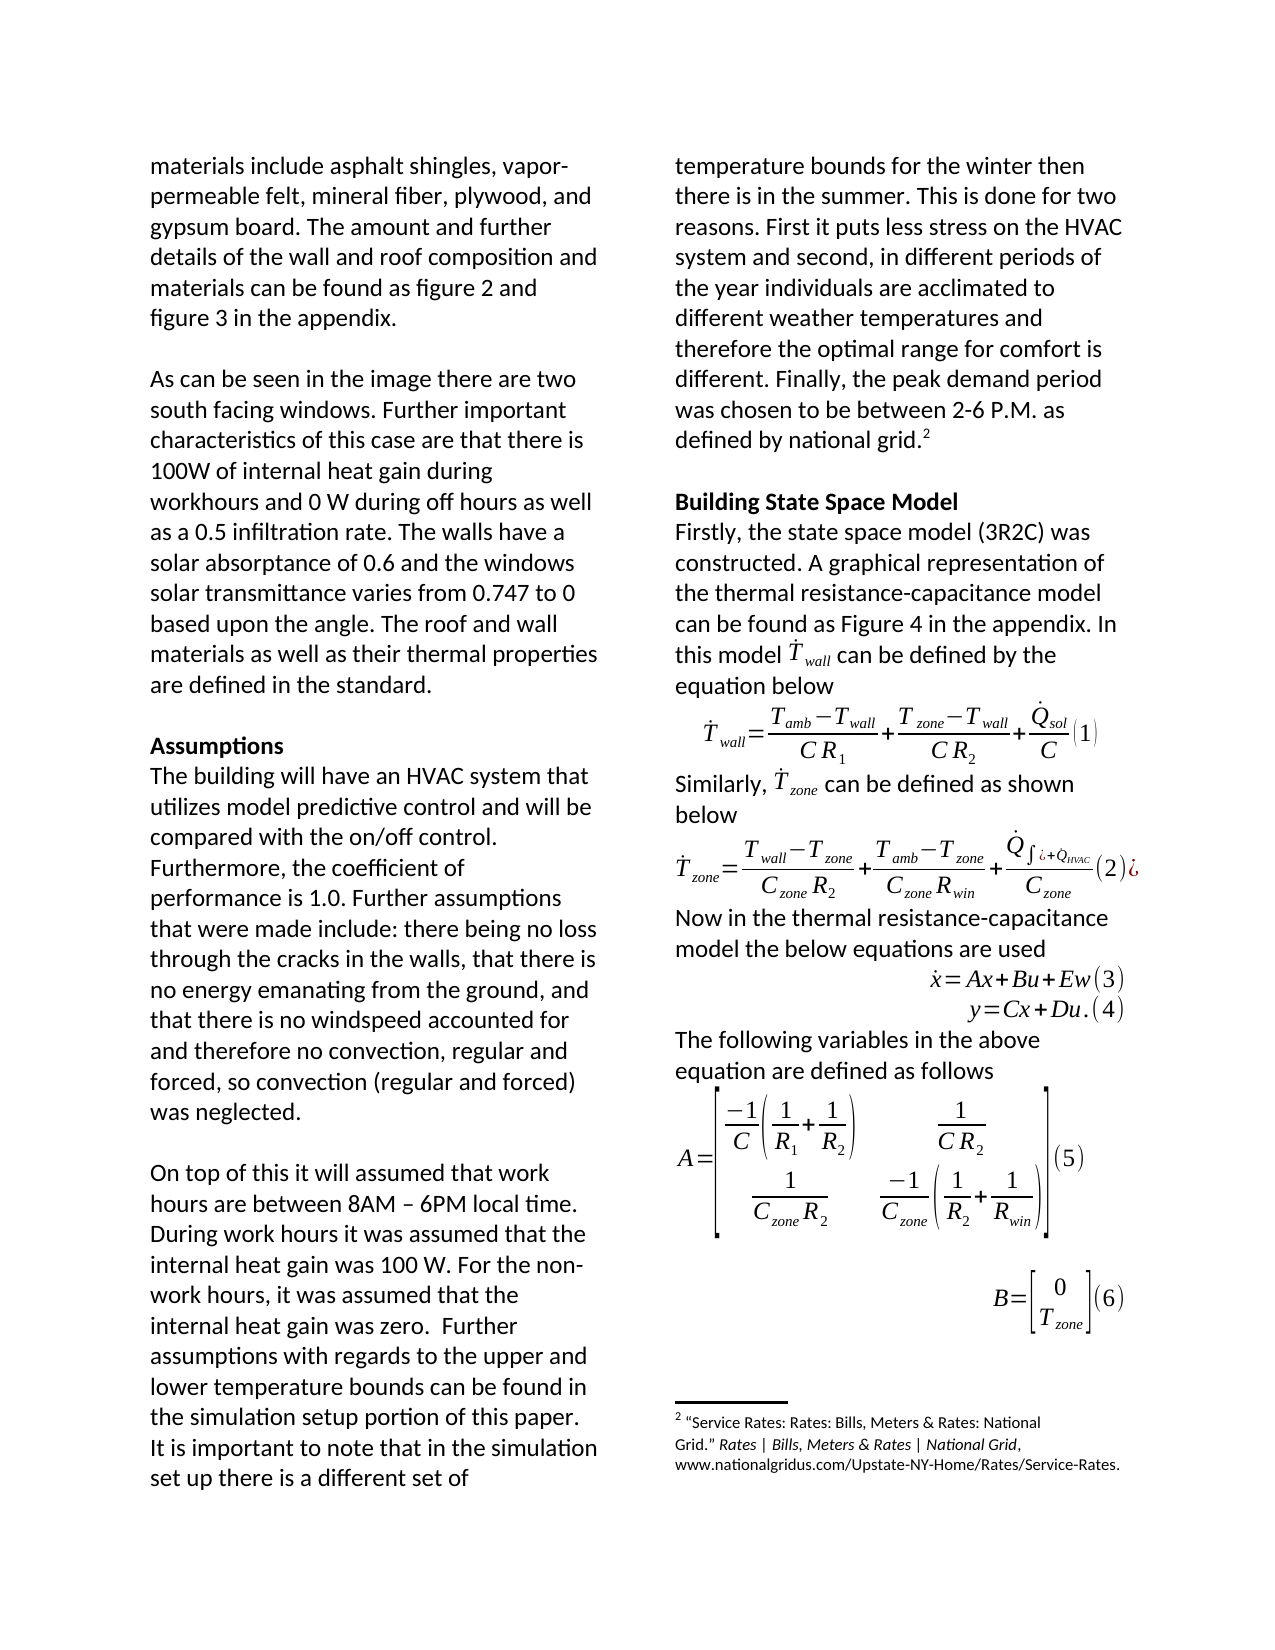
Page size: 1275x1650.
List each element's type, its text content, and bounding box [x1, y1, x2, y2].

text The following variables in the above equation are defined as follows [675, 1024, 1125, 1085]
text Now in the thermal resistance-capacitance model the below equations are used [675, 902, 1125, 963]
text Firstly, the state space model (3R2C) was constructed. A graphical representation of the thermal resistance-capacitance model can be found as Figure 4 in the appendix. In this model can be defined by the equation below [675, 516, 1125, 701]
text On top of this it will assumed that work hours are between 8AM – 6PM local time. During work hours it was assumed that the internal heat gain was 100 W. For the non-work hours, it was assumed that the internal heat gain was zero. Further assumptions with regards to the upper and lower temperature bounds can be found in the simulation setup portion of this paper. It is important to note that in the simulation set up there is a different set of temperature bounds for the winter then there is in the summer. This is done for two reasons. First it puts less stress on the HVAC system and second, in different periods of the year individuals are acclimated to different weather temperatures and therefore the optimal range for comfort is different. Finally, the peak demand period was chosen to be between 2-6 P.M. as defined by national grid. [675, 150, 1125, 455]
text Assumptions [150, 730, 600, 760]
text Building State Space Model [675, 486, 1125, 516]
text Similarly, can be defined as shown below [675, 767, 1125, 829]
text On top of this it will assumed that work hours are between 8AM – 6PM local time. During work hours it was assumed that the internal heat gain was 100 W. For the non-work hours, it was assumed that the internal heat gain was zero. Further assumptions with regards to the upper and lower temperature bounds can be found in the simulation setup portion of this paper. It is important to note that in the simulation set up there is a different set of temperature bounds for the winter then there is in the summer. This is done for two reasons. First it puts less stress on the HVAC system and second, in different periods of the year individuals are acclimated to different weather temperatures and therefore the optimal range for comfort is different. Finally, the peak demand period was chosen to be between 2-6 P.M. as defined by national grid. [150, 1157, 600, 1493]
text The building will have an HVAC system that utilizes model predictive control and will be compared with the on/off control. Furthermore, the coefficient of performance is 1.0. Further assumptions that were made include: there being no loss through the cracks in the walls, that there is no energy emanating from the ground, and that there is no windspeed accounted for and therefore no convection, regular and forced, so convection (regular and forced) was neglected. [150, 760, 600, 1127]
text As can be seen in the image there are two south facing windows. Further important characteristics of this case are that there is 100W of internal heat gain during workhours and 0 W during off hours as well as a 0.5 infiltration rate. The walls have a solar absorptance of 0.6 and the windows solar transmittance varies from 0.747 to 0 based upon the angle. The roof and wall materials as well as their thermal properties are defined in the standard. [150, 364, 600, 699]
